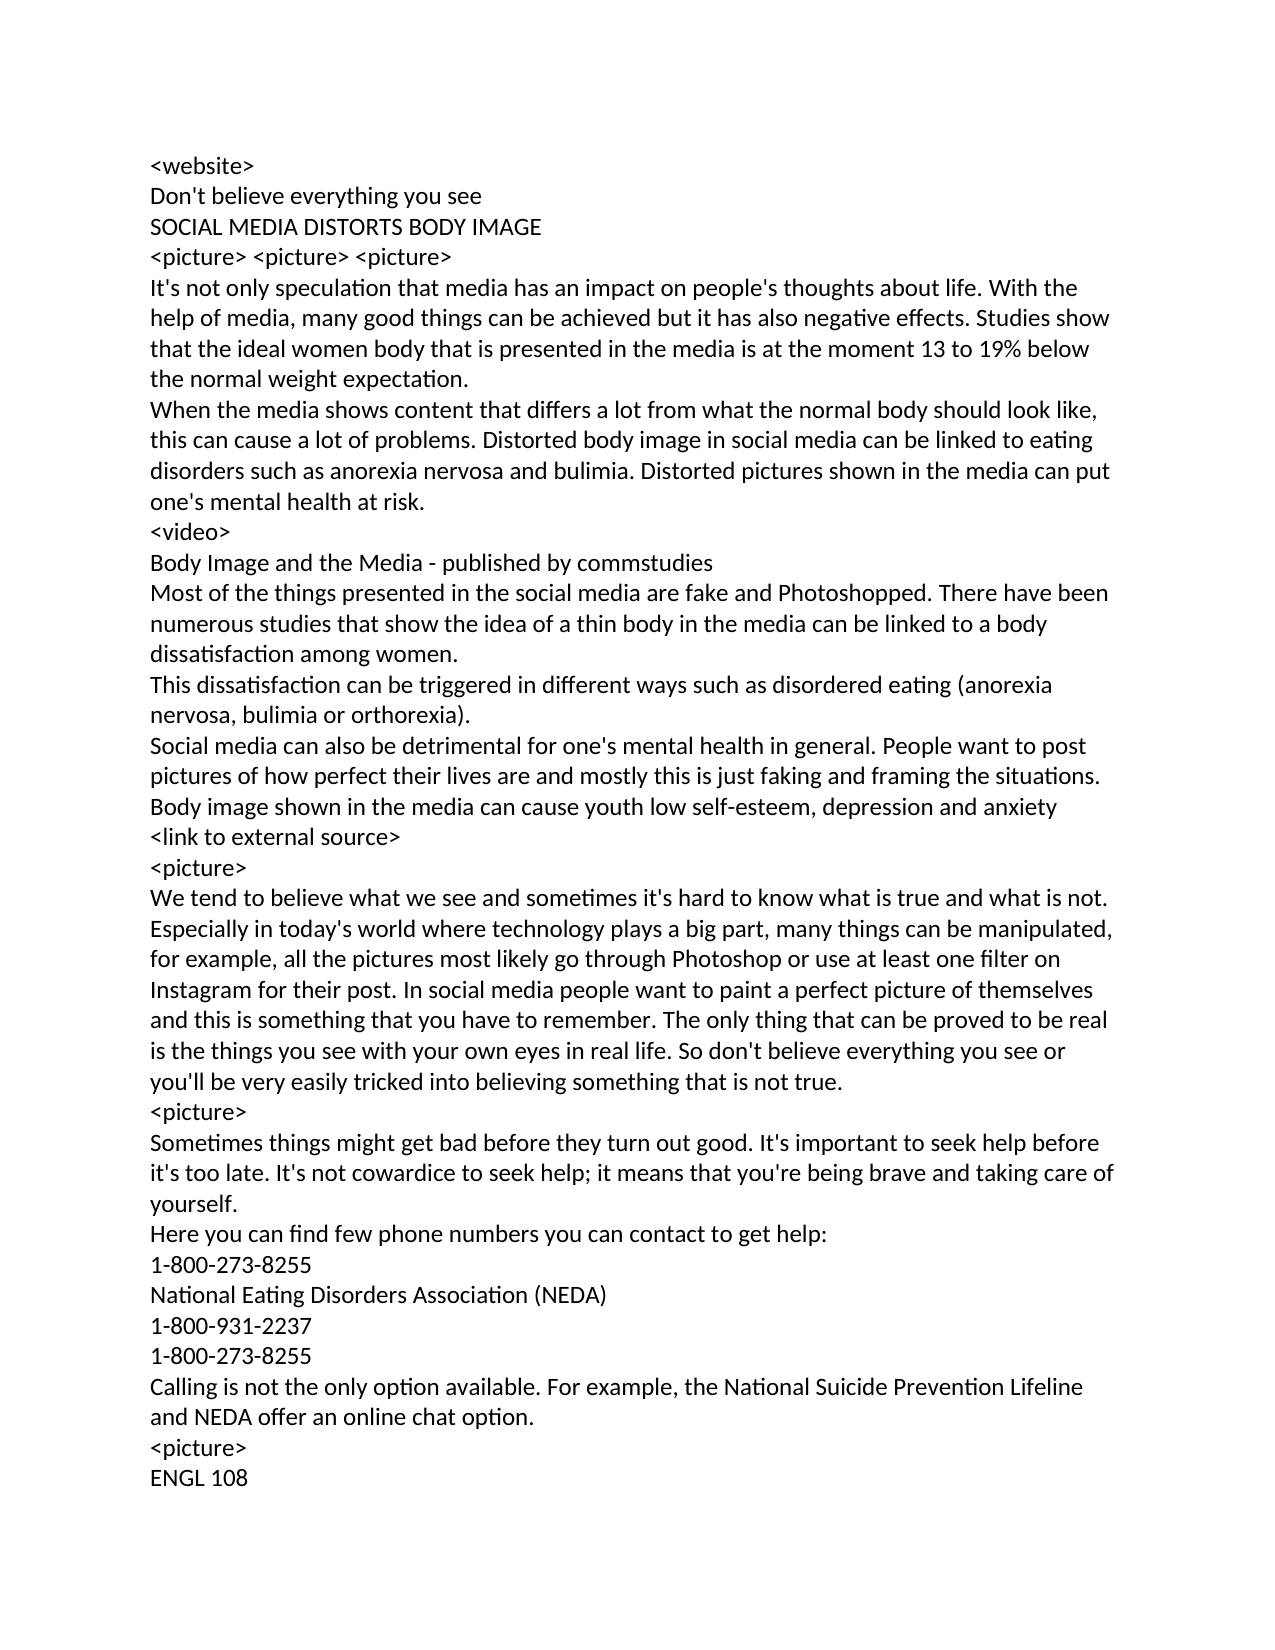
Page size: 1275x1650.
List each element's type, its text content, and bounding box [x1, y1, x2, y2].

text Sometimes things might get bad before they turn out good. It's important to seek help before it's too late. It's not cowardice to seek help; it means that you're being brave and taking care of yourself. [150, 1127, 1125, 1218]
text <picture> [150, 852, 1125, 882]
text We tend to believe what we see and sometimes it's hard to know what is true and what is not. Especially in today's world where technology plays a big part, many things can be manipulated, for example, all the pictures most likely go through Photoshop or use at least one filter on Instagram for their post. In social media people want to paint a perfect picture of themselves and this is something that you have to remember. The only thing that can be proved to be real is the things you see with your own eyes in real life. So don't believe everything you see or you'll be very easily tricked into believing something that is not true. [150, 882, 1125, 1096]
text Body Image and the Media - published by commstudies [150, 547, 1125, 577]
text Calling is not the only option available. For example, the National Suicide Prevention Lifeline and NEDA offer an online chat option. [150, 1371, 1125, 1432]
text Social media can also be detrimental for one's mental health in general. People want to post pictures of how perfect their lives are and mostly this is just faking and framing the situations. Body image shown in the media can cause youth low self-esteem, depression and anxiety [150, 730, 1125, 821]
text When the media shows content that differs a lot from what the normal body should look like, this can cause a lot of problems. Distorted body image in social media can be linked to eating disorders such as anorexia nervosa and bulimia. Distorted pictures shown in the media can put one's mental health at risk. [150, 394, 1125, 516]
text <link to external source> [150, 821, 1125, 852]
text SOCIAL MEDIA DISTORTS BODY IMAGE [150, 211, 1125, 242]
text Most of the things presented in the social media are fake and Photoshopped. There have been numerous studies that show the idea of a thin body in the media can be linked to a body dissatisfaction among women. [150, 577, 1125, 669]
text 1-800-931-2237 [150, 1310, 1125, 1340]
text <website> [150, 150, 1125, 181]
text Don't believe everything you see [150, 181, 1125, 211]
text <picture> [150, 1432, 1125, 1462]
text ENGL 108 [150, 1462, 1125, 1493]
text <picture> [150, 1096, 1125, 1127]
text 1-800-273-8255 [150, 1249, 1125, 1279]
text Here you can find few phone numbers you can contact to get help: [150, 1218, 1125, 1249]
text This dissatisfaction can be triggered in different ways such as disordered eating (anorexia nervosa, bulimia or orthorexia). [150, 669, 1125, 730]
text <video> [150, 516, 1125, 547]
text 1-800-273-8255 [150, 1340, 1125, 1371]
text It's not only speculation that media has an impact on people's thoughts about life. With the help of media, many good things can be achieved but it has also negative effects. Studies show that the ideal women body that is presented in the media is at the moment 13 to 19% below the normal weight expectation. [150, 272, 1125, 394]
text National Eating Disorders Association (NEDA) [150, 1279, 1125, 1310]
text <picture> <picture> <picture> [150, 242, 1125, 272]
